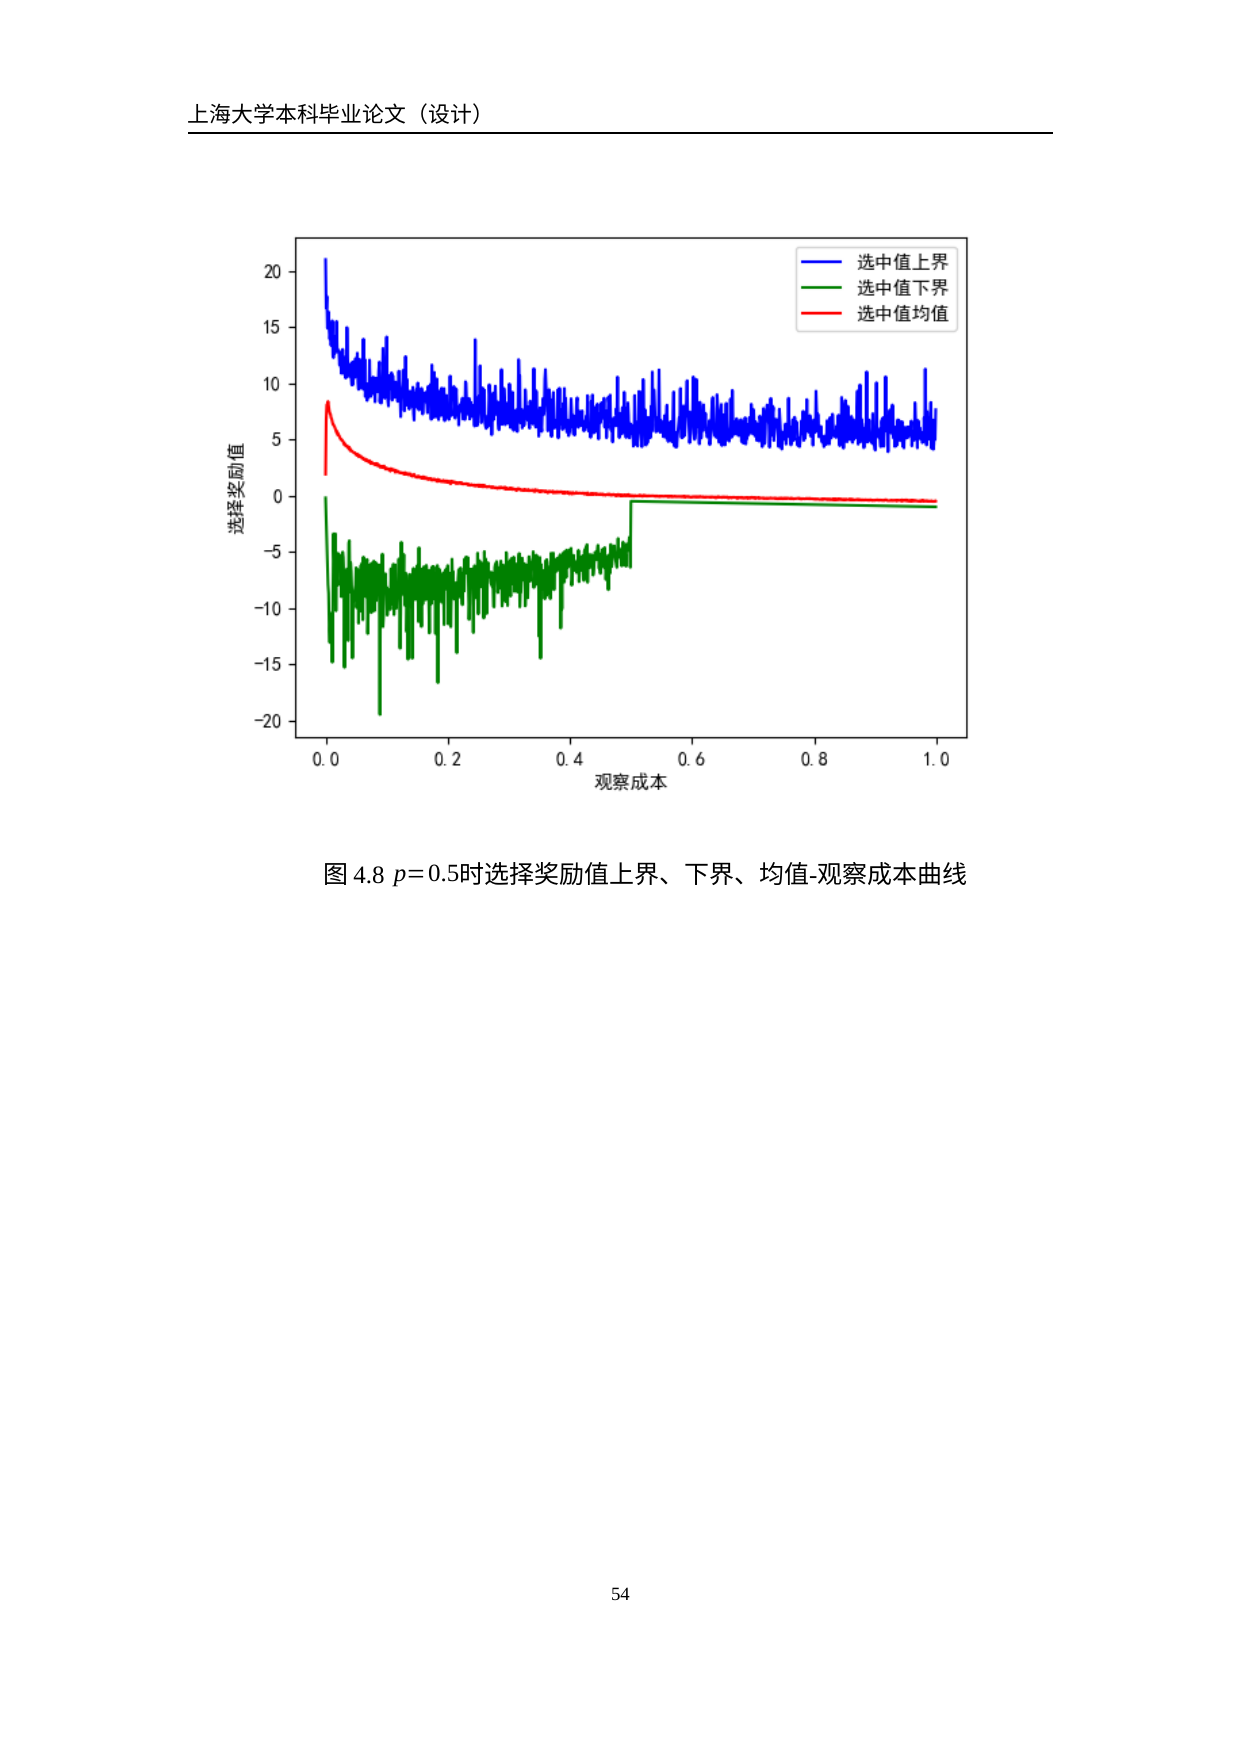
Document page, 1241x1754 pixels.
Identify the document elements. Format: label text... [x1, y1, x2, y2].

picture [187, 160, 1053, 809]
text 图4.8 时选择奖励值上界、下界、均值-观察成本曲线 [187, 841, 1053, 906]
